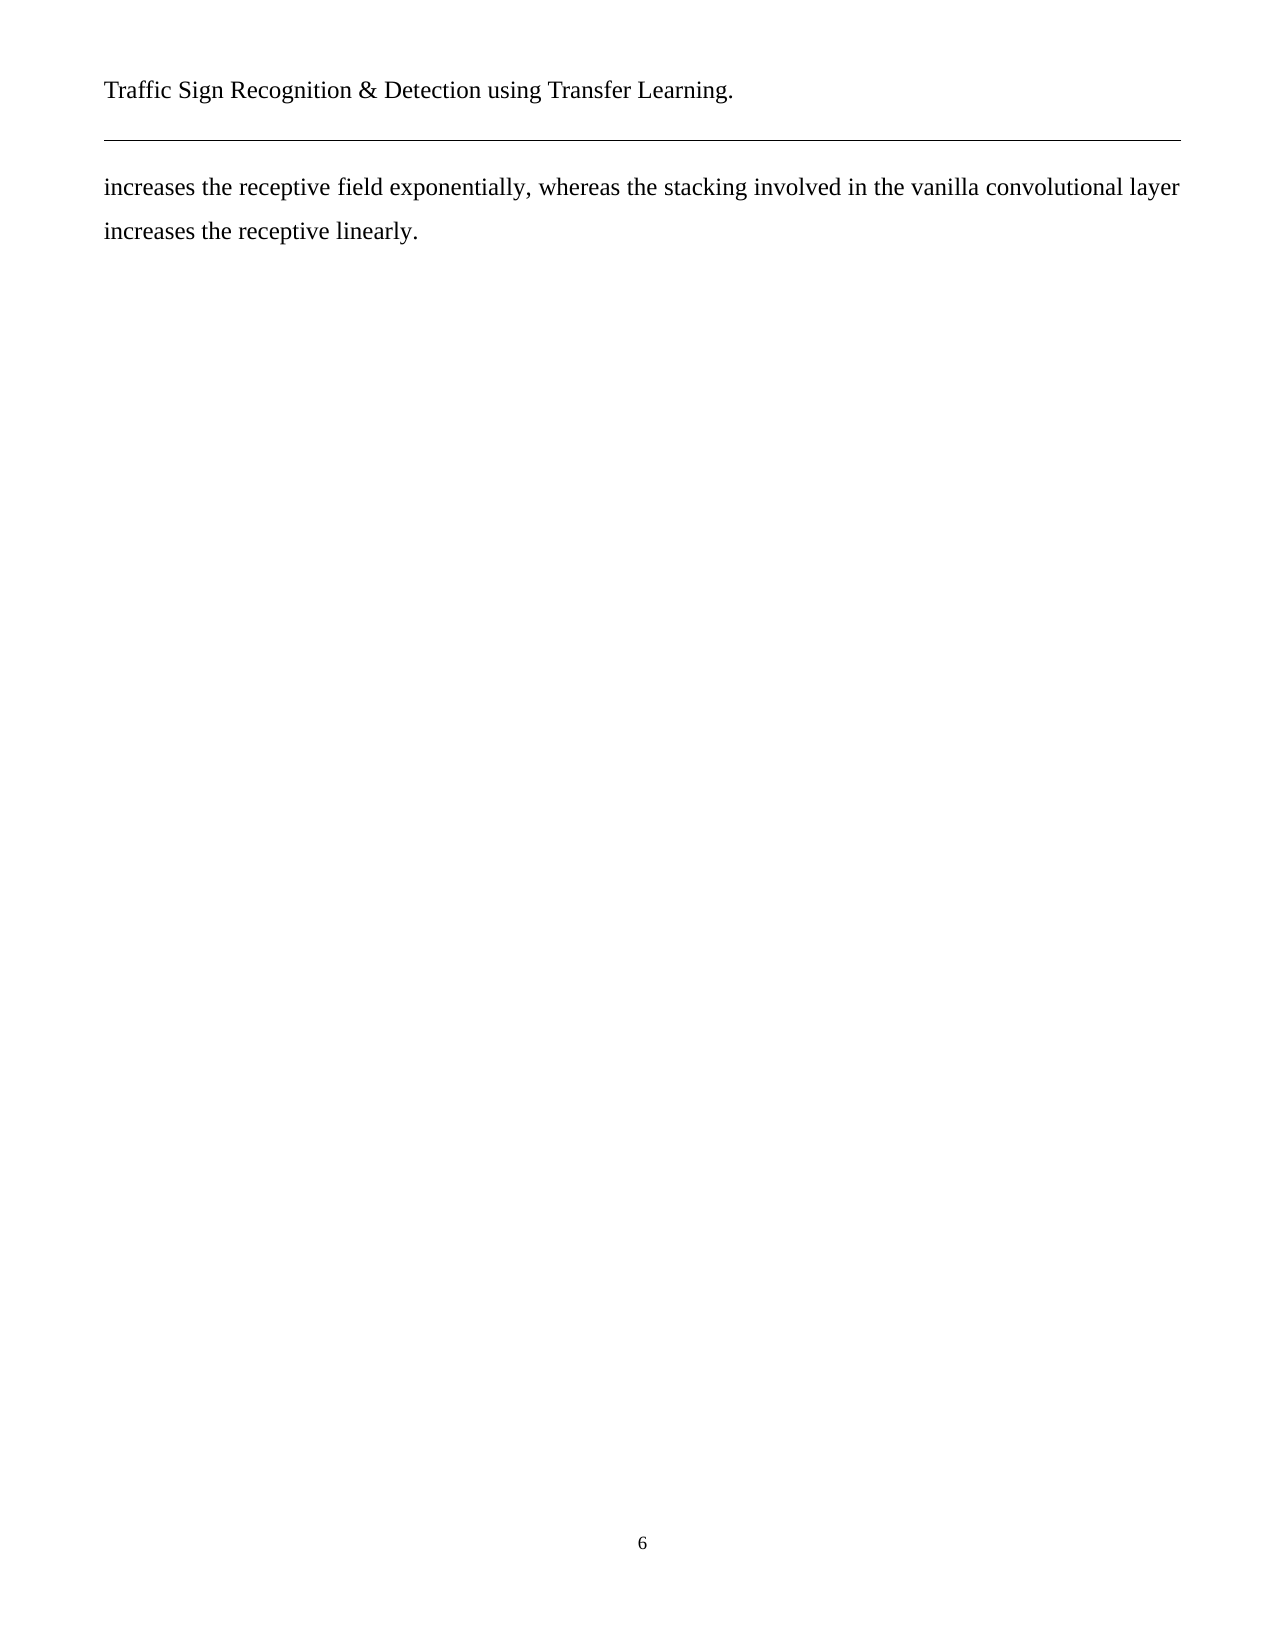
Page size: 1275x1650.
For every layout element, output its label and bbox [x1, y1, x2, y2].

text [103, 164, 1181, 252]
